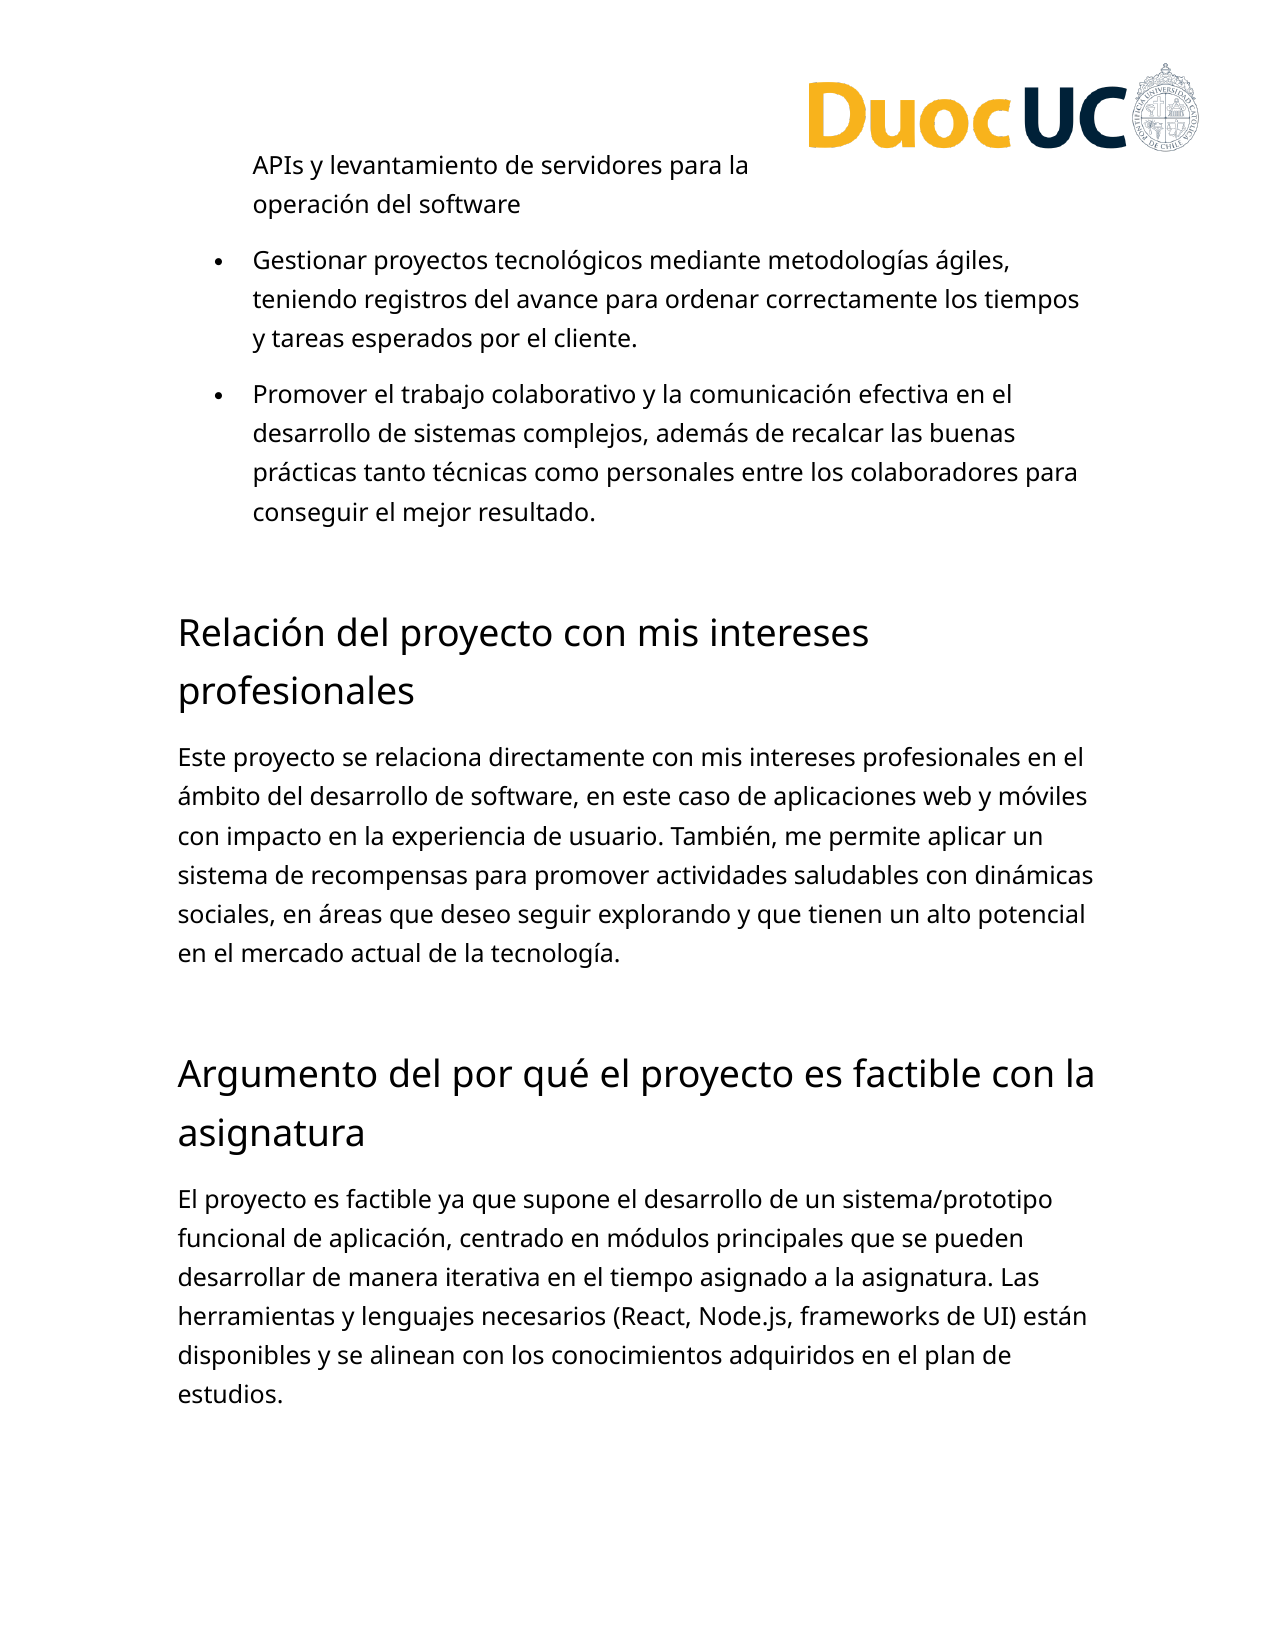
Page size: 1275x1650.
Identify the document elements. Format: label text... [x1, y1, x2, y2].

text Argumento del por qué el proyecto es factible con la asignatura [177, 1047, 1098, 1157]
list Promover el trabajo colaborativo y la comunicación efectiva en el desarrollo de sistemas complejos, además de recalcar las buenas prácticas tanto técnicas como personales entre los colaboradores para conseguir el mejor resultado. [215, 377, 1098, 528]
list Gestionar proyectos tecnológicos mediante metodologías ágiles, teniendo registros del avance para ordenar correctamente los tiempos y tareas esperados por el cliente. [215, 243, 1098, 355]
text El proyecto es factible ya que supone el desarrollo de un sistema/prototipo funcional de aplicación, centrado en módulos principales que se pueden desarrollar de manera iterativa en el tiempo asignado a la asignatura. Las herramientas y lenguajes necesarios (React, Node.js, frameworks de UI) están disponibles y se alinean con los conocimientos adquiridos en el plan de estudios. [177, 1181, 1098, 1411]
text Relación del proyecto con mis intereses profesionales [177, 606, 1098, 716]
text Este proyecto se relaciona directamente con mis intereses profesionales en el ámbito del desarrollo de software, en este caso de aplicaciones web y móviles con impacto en la experiencia de usuario. También, me permite aplicar un sistema de recompensas para promover actividades saludables con dinámicas sociales, en áreas que deseo seguir explorando y que tienen un alto potencial en el mercado actual de la tecnología. [177, 740, 1098, 970]
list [215, 148, 1098, 221]
picture [803, 57, 1200, 155]
